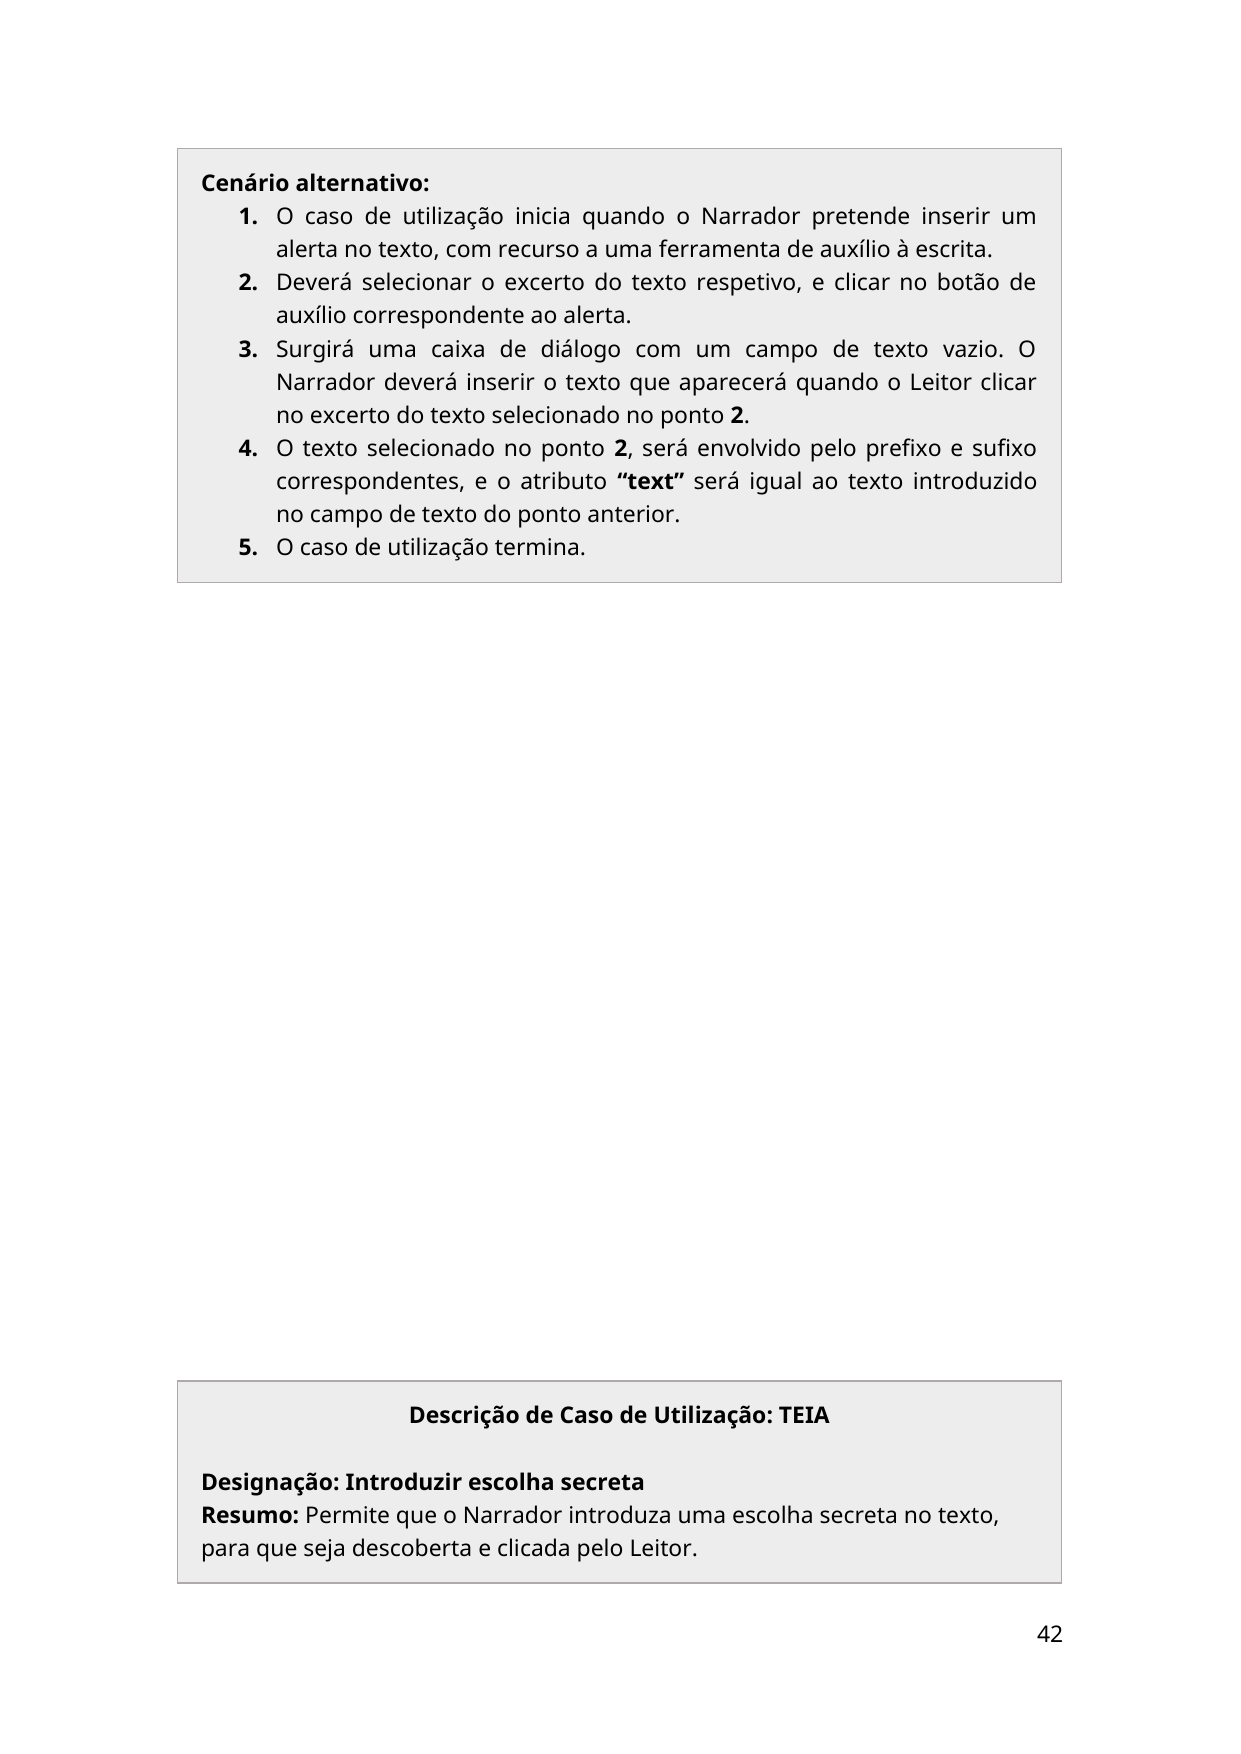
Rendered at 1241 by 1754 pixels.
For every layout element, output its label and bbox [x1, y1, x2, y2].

table_cell [178, 149, 1061, 582]
table_header [178, 1382, 1061, 1582]
